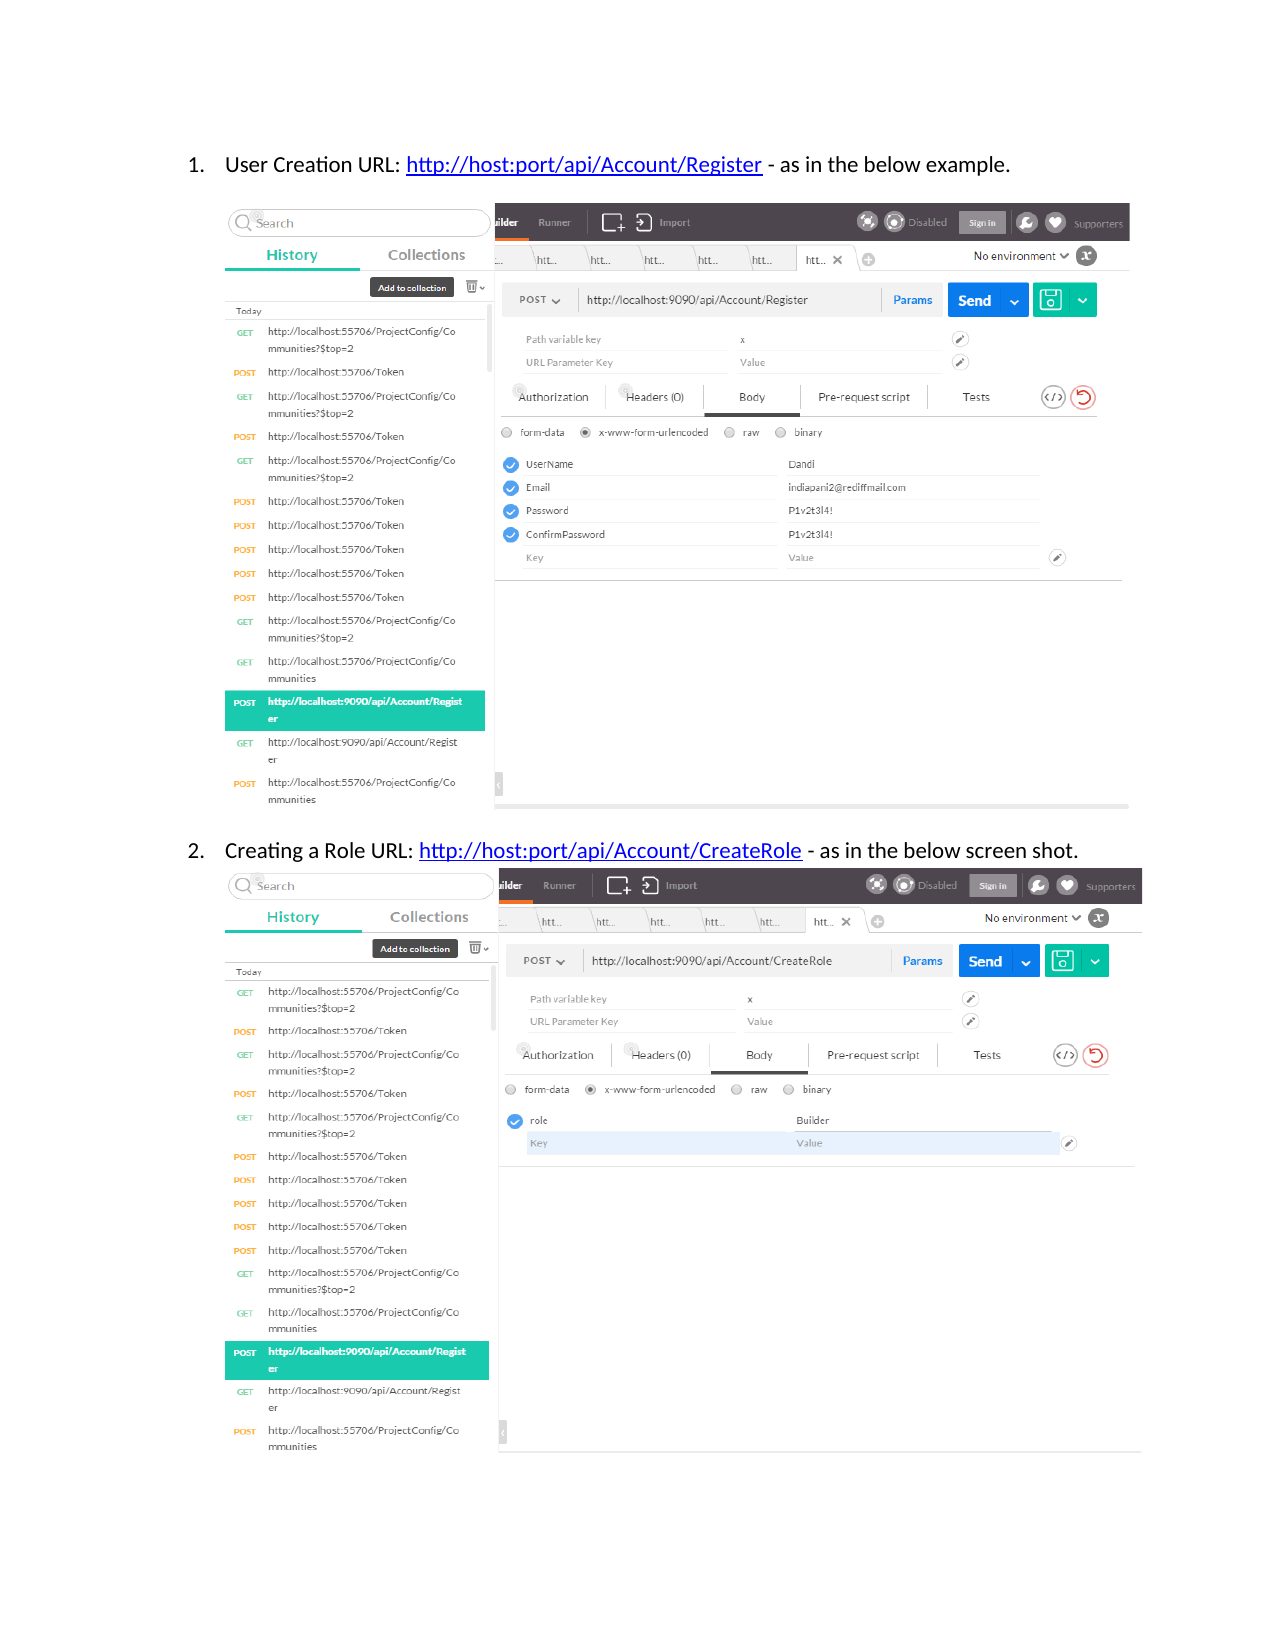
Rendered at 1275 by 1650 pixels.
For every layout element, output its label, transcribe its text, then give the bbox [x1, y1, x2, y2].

picture [225, 868, 1143, 1453]
list User Creation URL: http://host:port/api/Account/Register - as in the below example. [187, 150, 1125, 178]
list Creating a Role URL: http://host:port/api/Account/CreateRole - as in the below screen shot. [187, 836, 1125, 864]
picture [225, 203, 1130, 811]
